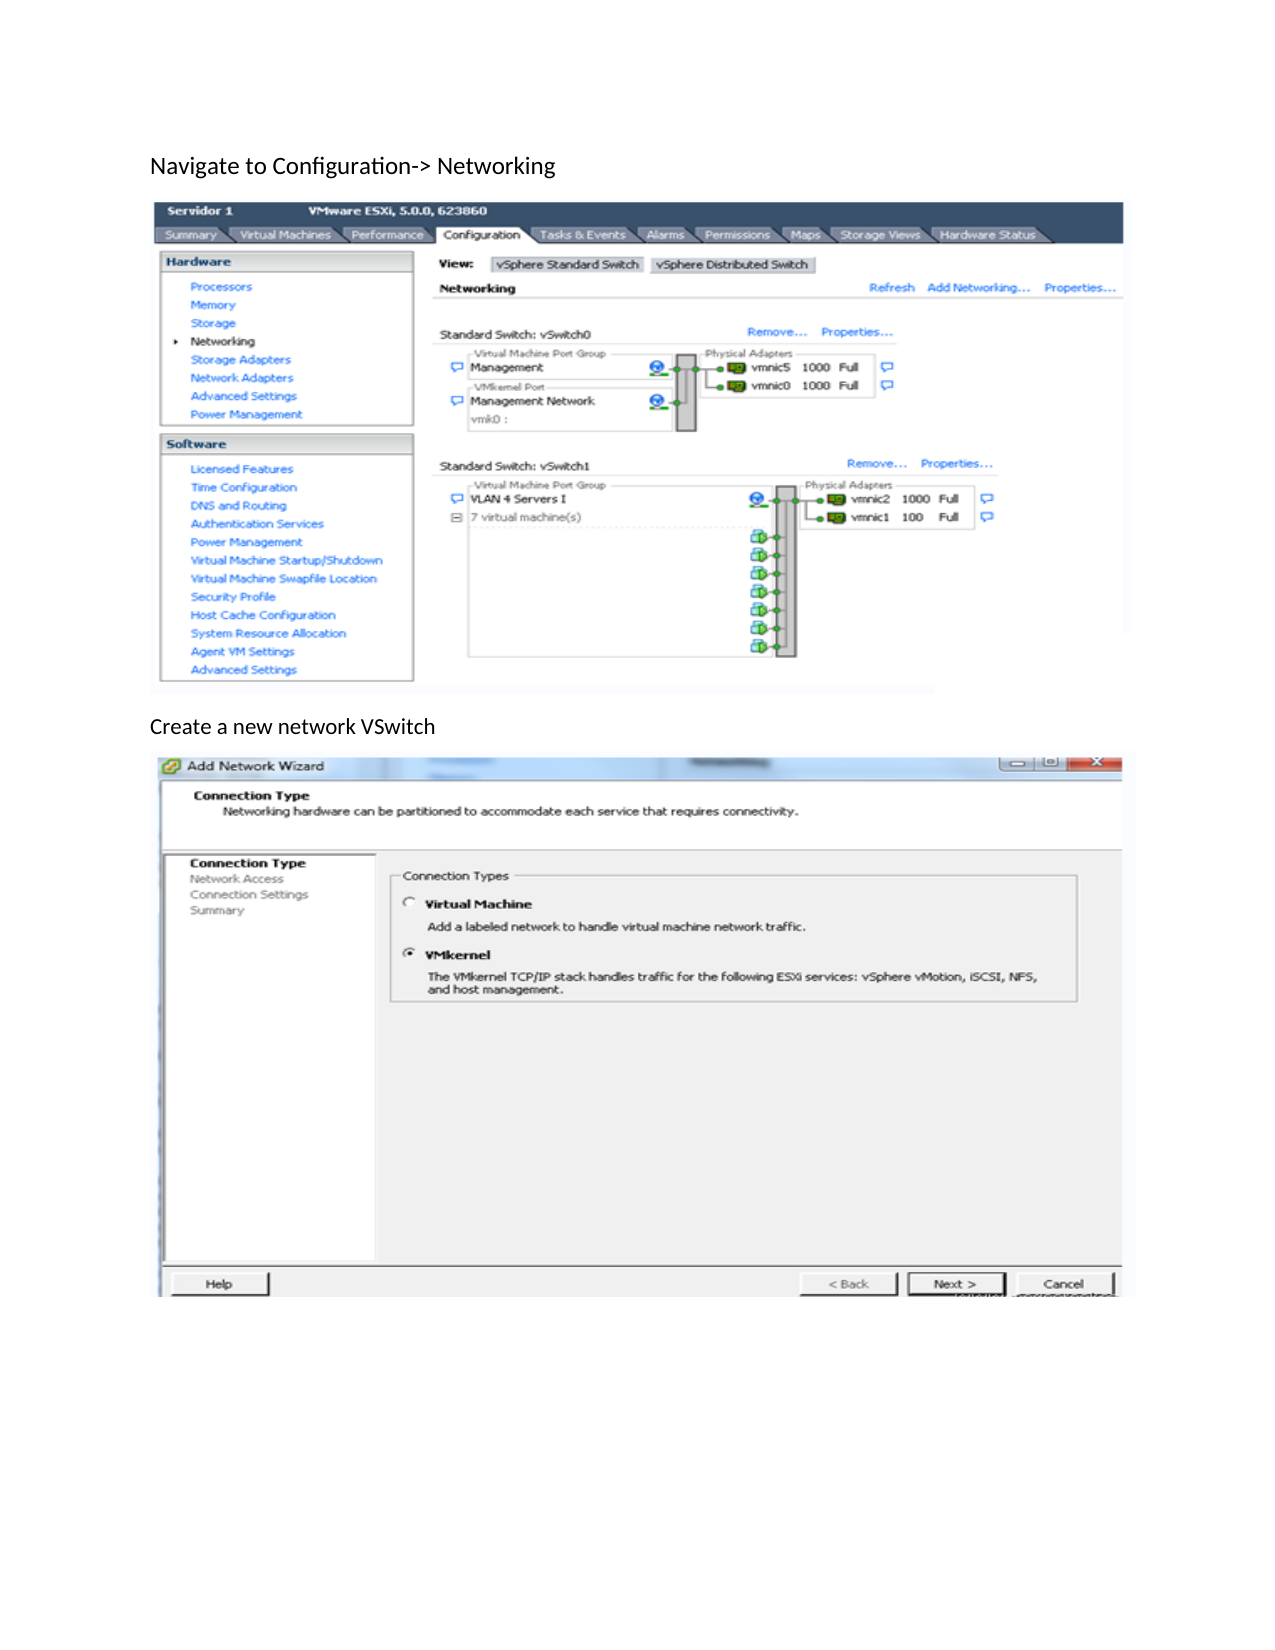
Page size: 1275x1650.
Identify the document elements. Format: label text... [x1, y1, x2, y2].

text Create a new network VSwitch [150, 712, 1125, 740]
text Navigate to Configuration-> Networking [150, 150, 1125, 181]
picture [150, 199, 1132, 694]
picture [150, 751, 1136, 1297]
